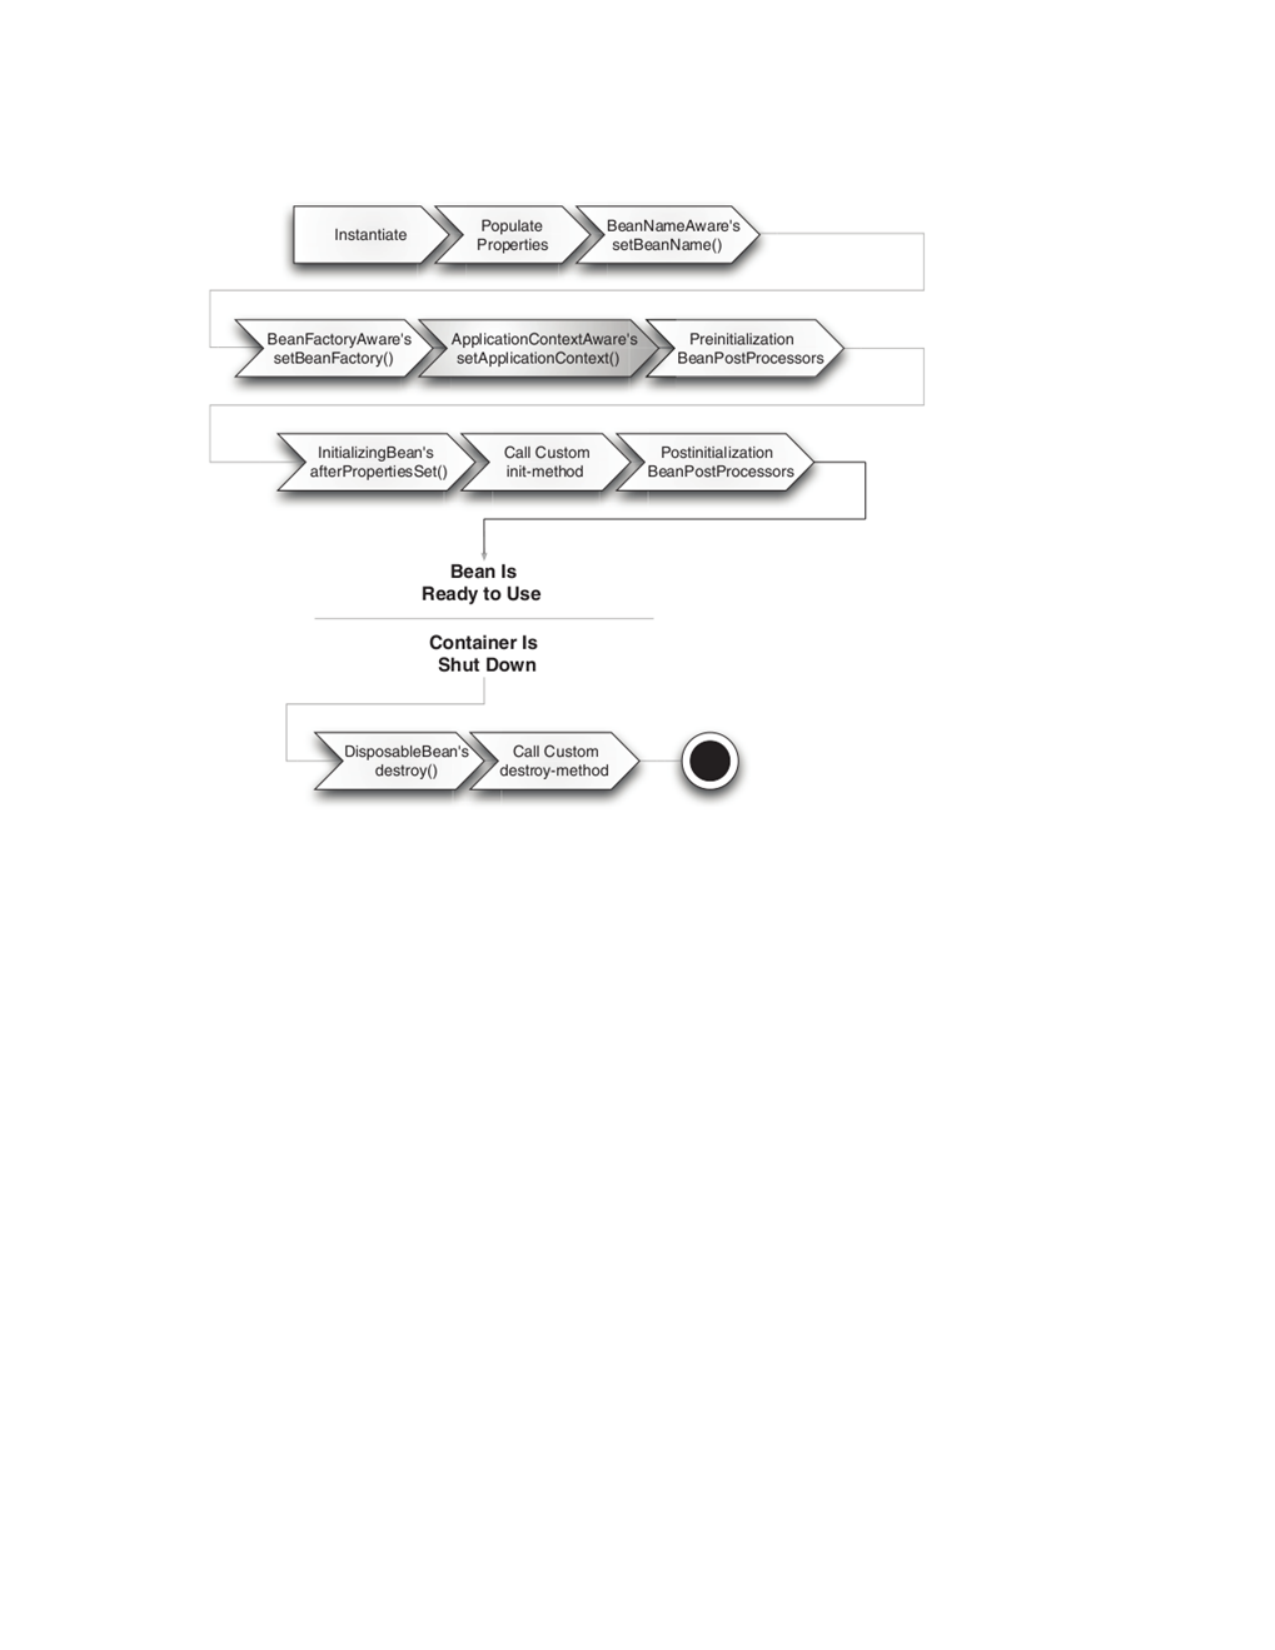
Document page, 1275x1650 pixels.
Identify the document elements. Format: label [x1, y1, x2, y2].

picture [180, 150, 932, 826]
